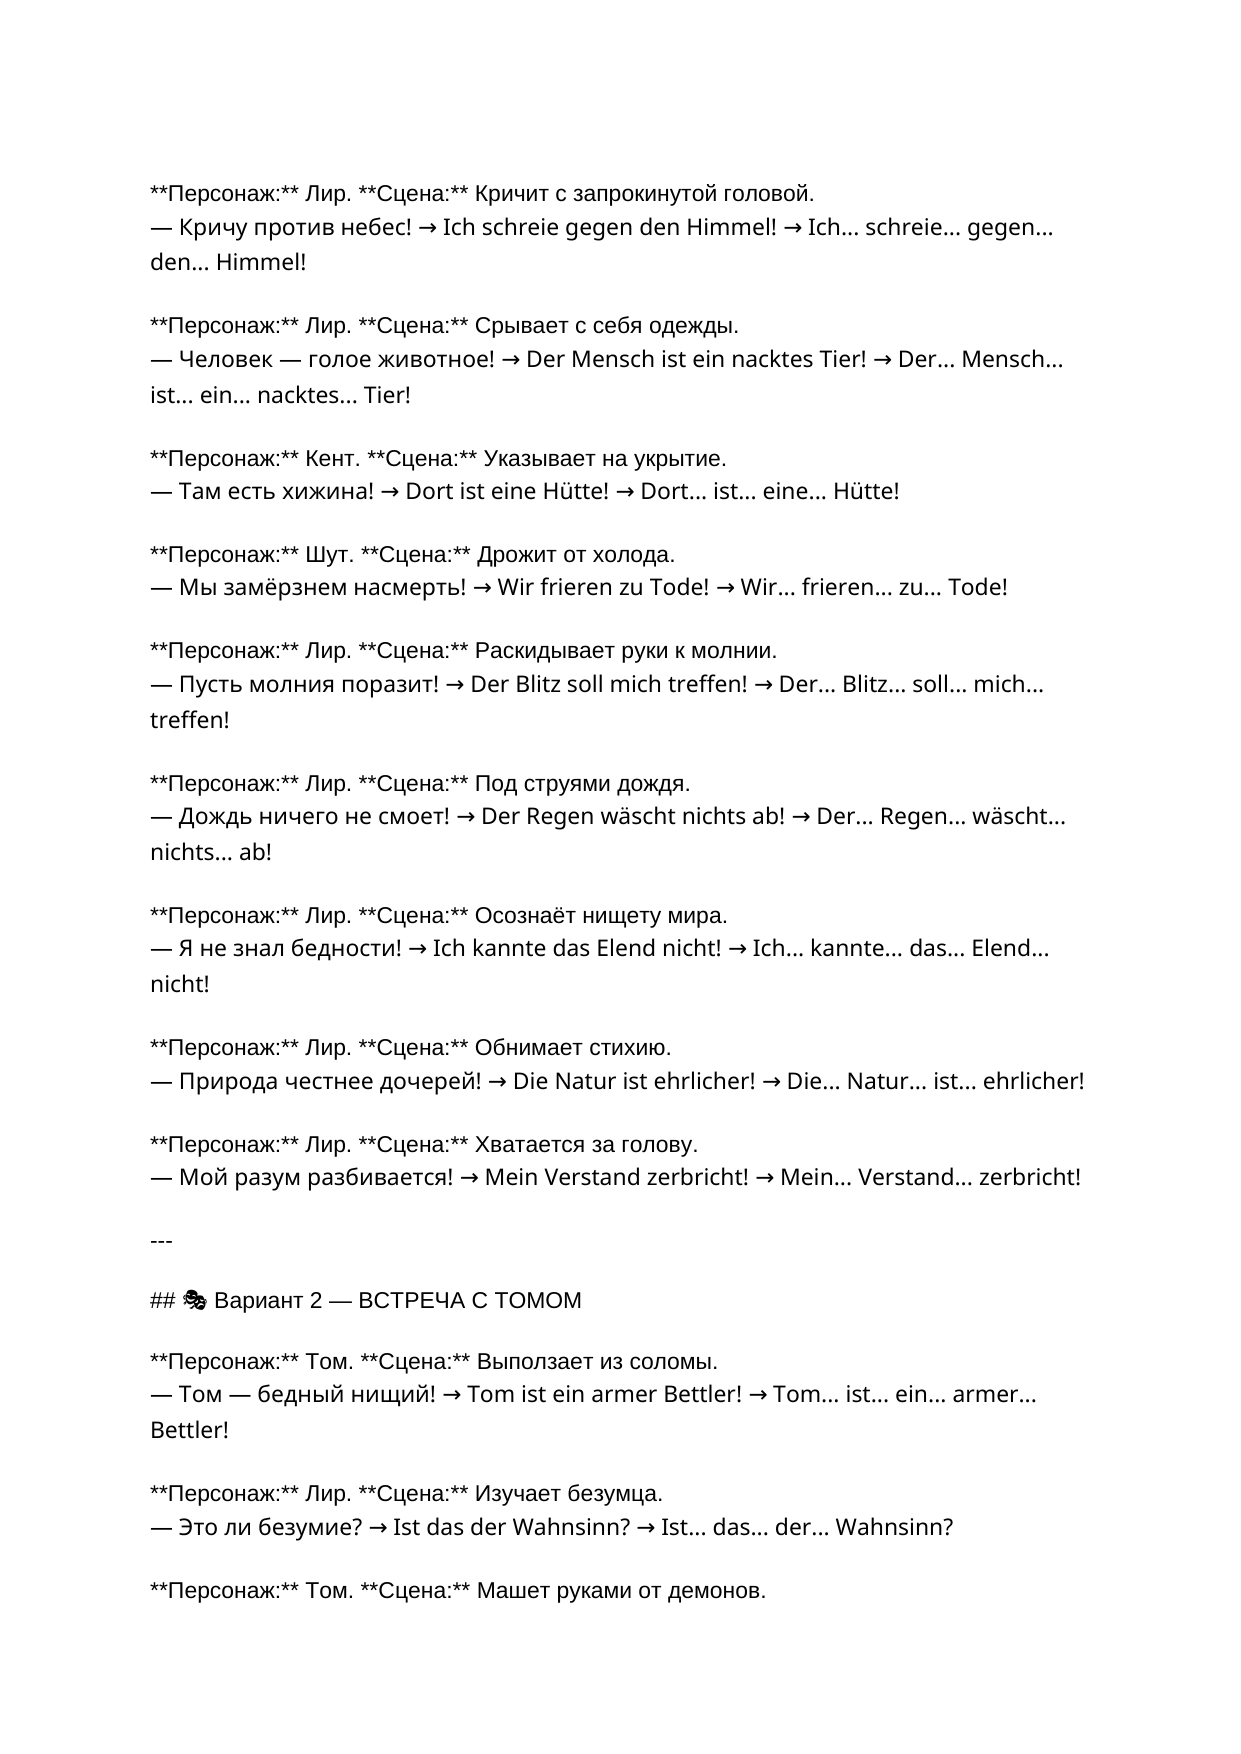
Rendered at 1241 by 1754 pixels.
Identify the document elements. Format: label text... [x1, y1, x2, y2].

text **Персонаж:** Лир. **Сцена:** Обнимает стихию. [150, 1034, 1090, 1061]
text **Персонаж:** Лир. **Сцена:** Кричит с запрокинутой головой. [150, 180, 1090, 207]
text **Персонаж:** Кент. **Сцена:** Указывает на укрытие. [150, 445, 1090, 471]
text — Кричу против небес! → Ich schreie gegen den Himmel! → Ich... schreie... gegen... den... Himmel! [150, 210, 1090, 278]
text — Дождь ничего не смоет! → Der Regen wäscht nichts ab! → Der... Regen... wäscht... nichts... ab! [150, 800, 1090, 867]
text --- [150, 1227, 1090, 1253]
text — Мой разум разбивается! → Mein Verstand zerbricht! → Mein... Verstand... zerbricht! [150, 1161, 1090, 1192]
text — Человек — голое животное! → Der Mensch ist ein nacktes Tier! → Der... Mensch... ist... ein... nacktes... Tier! [150, 343, 1090, 410]
text **Персонаж:** Том. **Сцена:** Машет руками от демонов. [150, 1577, 1090, 1603]
text **Персонаж:** Лир. **Сцена:** Изучает безумца. [150, 1480, 1090, 1507]
text **Персонаж:** Лир. **Сцена:** Под струями дождя. [150, 770, 1090, 796]
text **Персонаж:** Лир. **Сцена:** Раскидывает руки к молнии. [150, 637, 1090, 664]
text **Персонаж:** Лир. **Сцена:** Осознаёт нищету мира. [150, 902, 1090, 928]
text — Там есть хижина! → Dort ist eine Hütte! → Dort... ist... eine... Hütte! [150, 475, 1090, 506]
text **Персонаж:** Лир. **Сцена:** Срывает с себя одежды. [150, 312, 1090, 339]
text **Персонаж:** Лир. **Сцена:** Хватается за голову. [150, 1131, 1090, 1157]
text **Персонаж:** Том. **Сцена:** Выползает из соломы. [150, 1348, 1090, 1374]
text ## 🎭 Вариант 2 — ВСТРЕЧА С ТОМОМ [150, 1287, 1090, 1314]
text — Пусть молния поразит! → Der Blitz soll mich treffen! → Der... Blitz... soll... mich... treffen! [150, 668, 1090, 735]
text — Это ли безумие? → Ist das der Wahnsinn? → Ist... das... der... Wahnsinn? [150, 1510, 1090, 1542]
text **Персонаж:** Шут. **Сцена:** Дрожит от холода. [150, 541, 1090, 567]
text — Том — бедный нищий! → Tom ist ein armer Bettler! → Tom... ist... ein... armer... Bettler! [150, 1378, 1090, 1445]
text — Природа честнее дочерей! → Die Natur ist ehrlicher! → Die... Natur... ist... ehrlicher! [150, 1064, 1090, 1096]
text — Я не знал бедности! → Ich kannte das Elend nicht! → Ich... kannte... das... Elend... nicht! [150, 932, 1090, 999]
text — Мы замёрзнем насмерть! → Wir frieren zu Tode! → Wir... frieren... zu... Tode! [150, 571, 1090, 603]
